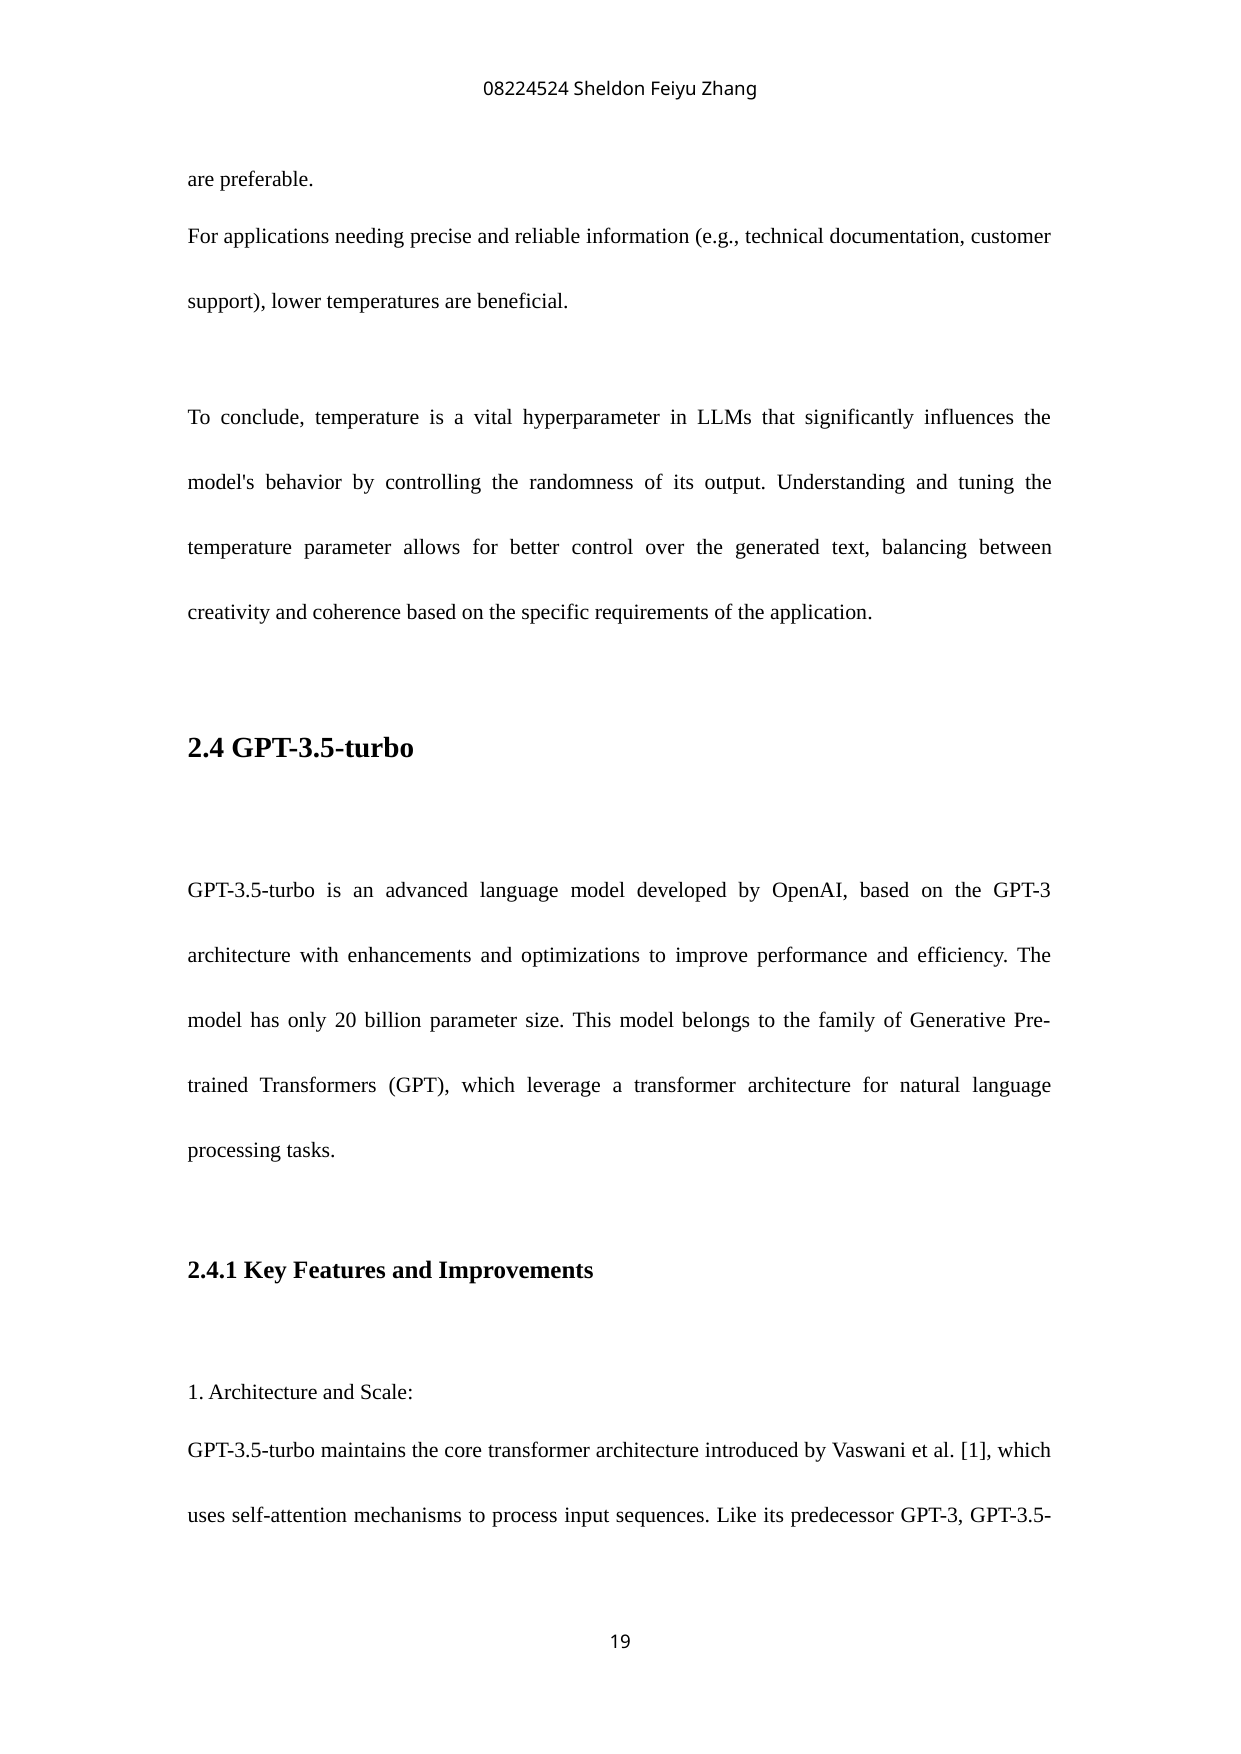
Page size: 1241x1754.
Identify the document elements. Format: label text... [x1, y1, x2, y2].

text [187, 162, 1053, 194]
text GPT-3.5-turbo is an advanced language model developed by OpenAI, based on the GPT-3 architecture with enhancements and optimizations to improve performance and efficiency. The model has only 20 billion parameter size. This model belongs to the family of Generative Pre-trained Transformers (GPT), which leverage a transformer architecture for natural language processing tasks. [187, 874, 1053, 1166]
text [187, 1433, 1053, 1531]
text 2.4.1 Key Features and Improvements [187, 1253, 1053, 1285]
text 1. Architecture and Scale: [187, 1375, 1053, 1408]
text 2.4 GPT-3.5-turbo [187, 714, 1053, 779]
text To conclude, temperature is a vital hyperparameter in LLMs that significantly influences the model's behavior by controlling the randomness of its output. Understanding and tuning the temperature parameter allows for better control over the generated text, balancing between creativity and coherence based on the specific requirements of the application. [187, 400, 1053, 628]
text For applications needing precise and reliable information (e.g., technical documentation, customer support), lower temperatures are beneficial. [187, 220, 1053, 317]
